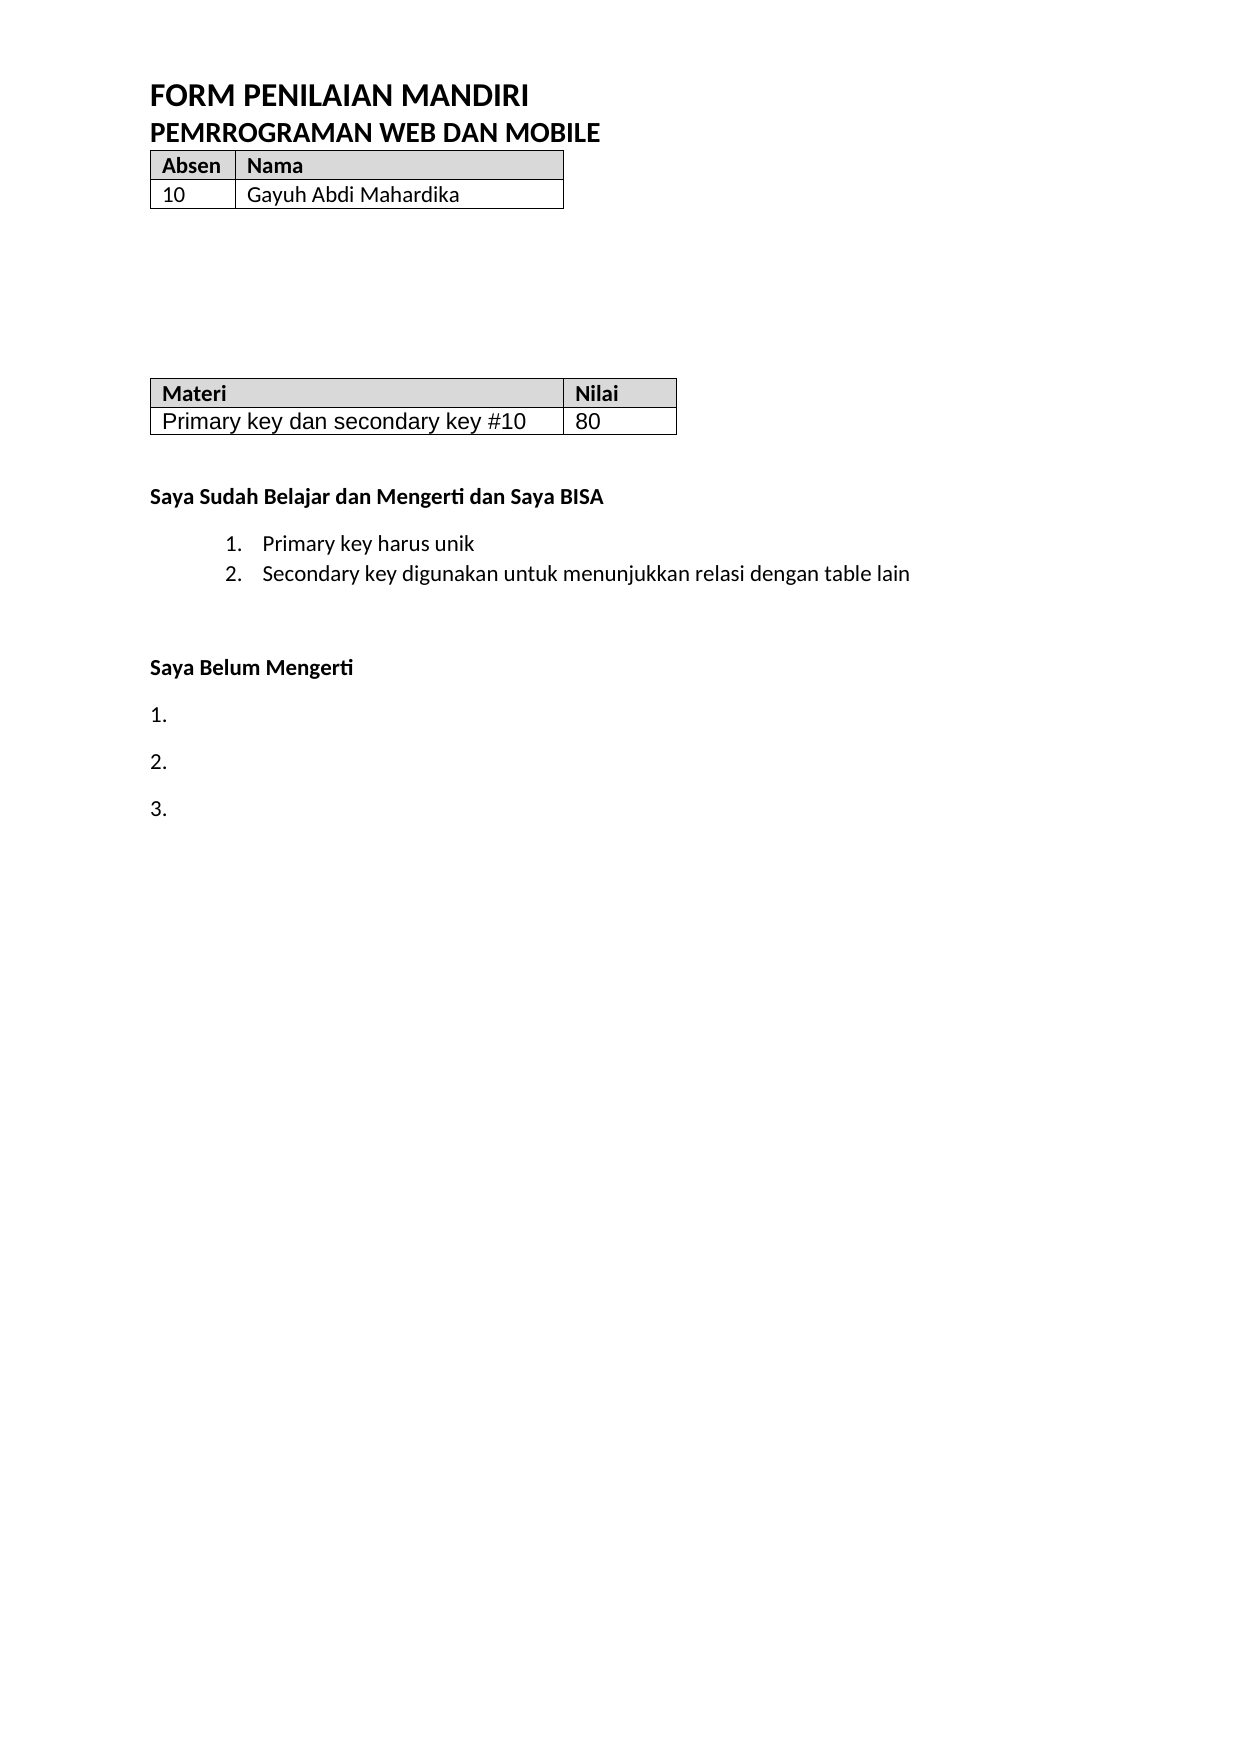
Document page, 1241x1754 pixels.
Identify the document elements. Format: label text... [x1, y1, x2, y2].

list Primary key harus unik [225, 529, 1090, 557]
table_cell Primary key dan secondary key #10 [151, 408, 563, 434]
table_header Materi [151, 379, 563, 407]
table_cell 80 [564, 408, 676, 434]
text Saya Sudah Belajar dan Mengerti dan Saya BISA [150, 482, 1090, 510]
list Secondary key digunakan untuk menunjukkan relasi dengan table lain [225, 559, 1090, 587]
text Saya Belum Mengerti [150, 653, 1090, 681]
text 1. [150, 700, 1090, 728]
text 3. [150, 794, 1090, 822]
text 2. [150, 747, 1090, 775]
table_header Nilai [564, 379, 676, 407]
